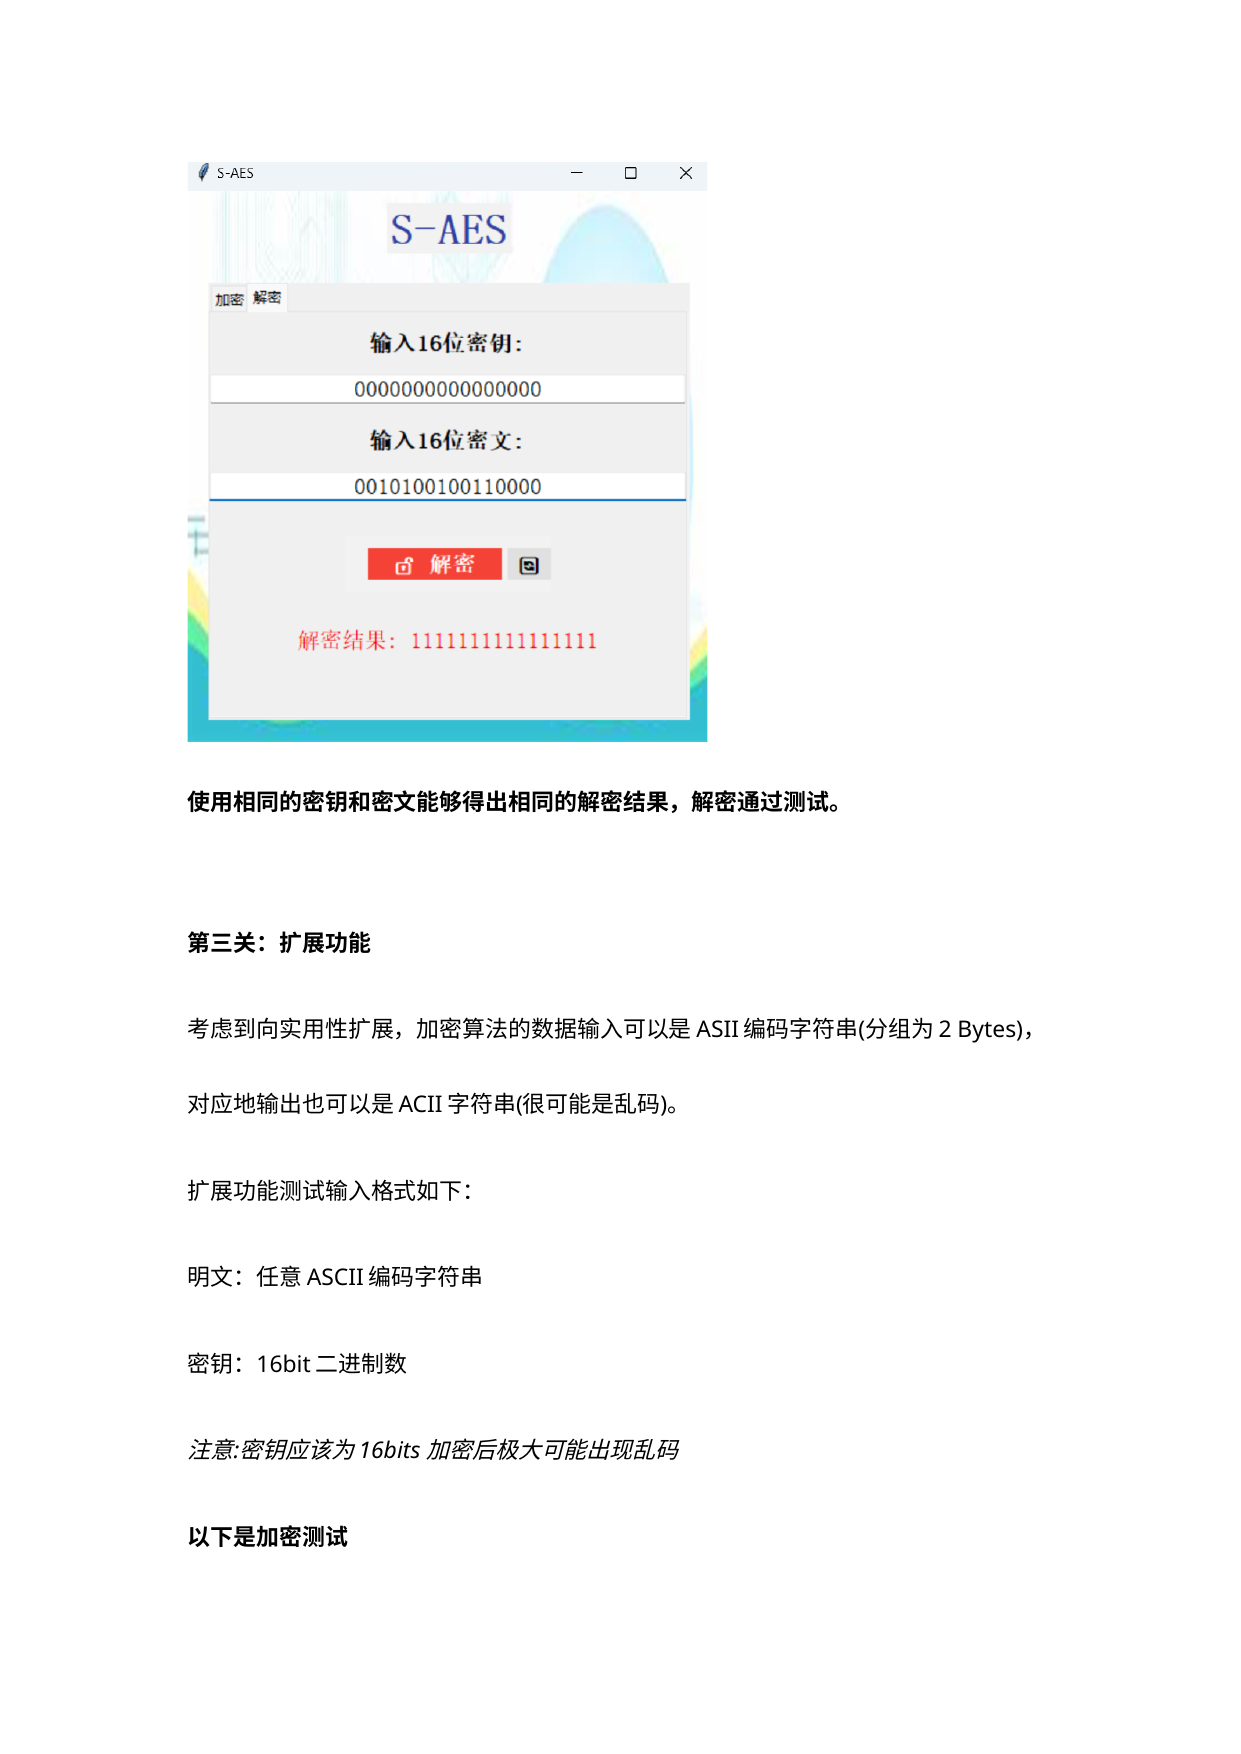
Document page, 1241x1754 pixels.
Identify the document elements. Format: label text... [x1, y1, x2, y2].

text 以下是加密测试 [187, 1503, 1053, 1568]
text 第三关：扩展功能 [187, 909, 1053, 974]
text 扩展功能测试输入格式如下： [187, 1157, 1053, 1222]
text 注意:密钥应该为16bits 加密后极大可能出现乱码 [187, 1417, 1053, 1482]
text 明文：任意ASCII编码字符串 [187, 1243, 1053, 1308]
text 考虑到向实用性扩展，加密算法的数据输入可以是ASII编码字符串(分组为2 Bytes)，对应地输出也可以是ACII字符串(很可能是乱码)。 [187, 995, 1053, 1135]
text 密钥：16bit二进制数 [187, 1330, 1053, 1395]
picture [187, 162, 708, 742]
text 使用相同的密钥和密文能够得出相同的解密结果，解密通过测试。 [187, 768, 1053, 833]
